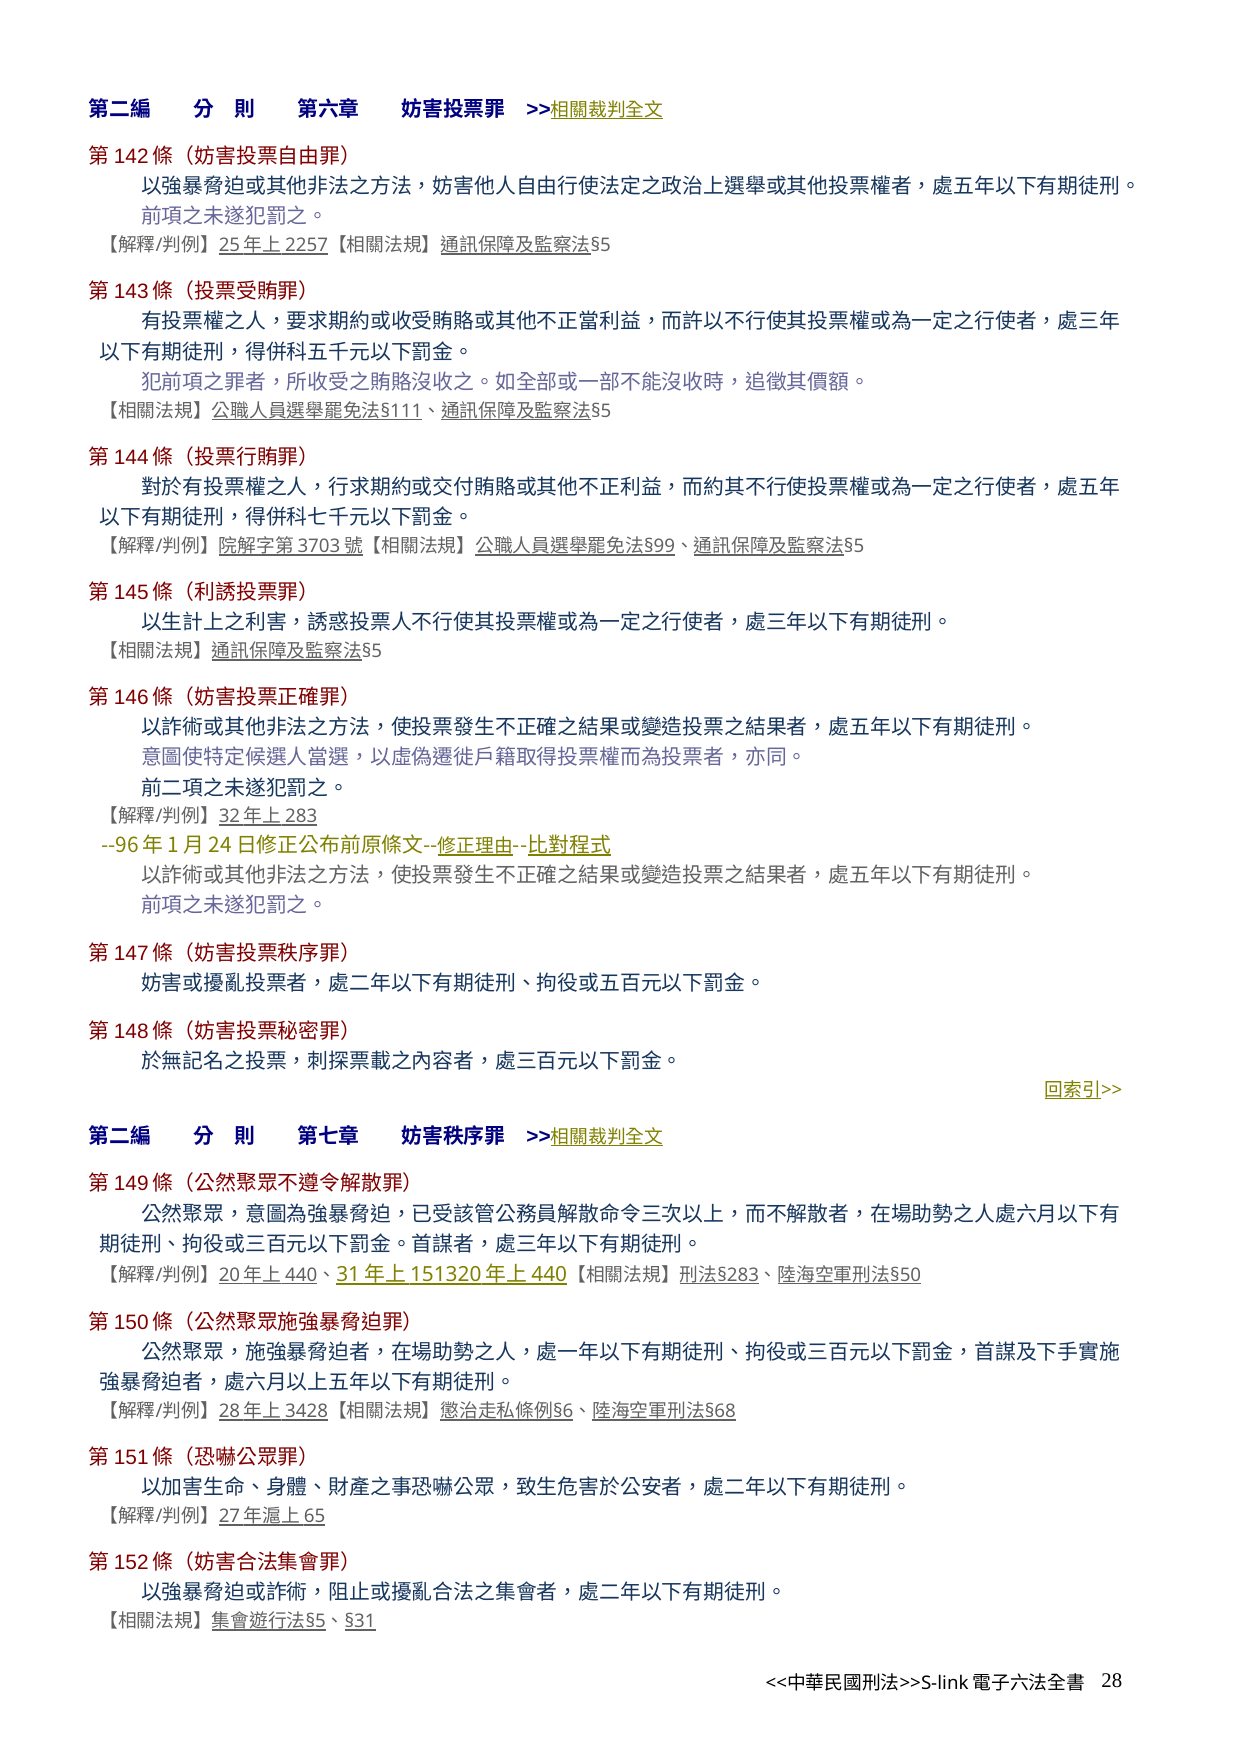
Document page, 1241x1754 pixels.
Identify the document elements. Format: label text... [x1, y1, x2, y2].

text 對於有投票權之人，行求期約或交付賄賂或其他不正利益，而約其不行使投票權或為一定之行使者，處五年以下有期徒刑，得併科七千元以下罰金。 [99, 470, 1122, 531]
subtitle 第151條（恐嚇公眾罪） [89, 1440, 1122, 1470]
text 公然聚眾，施強暴脅迫者，在場助勢之人，處一年以下有期徒刑、拘役或三百元以下罰金，首謀及下手實施強暴脅迫者，處六月以上五年以下有期徒刑。 [99, 1335, 1122, 1396]
subtitle 第142條（妨害投票自由罪） [89, 139, 1122, 169]
subtitle 第143條（投票受賄罪） [89, 274, 1122, 305]
text 以生計上之利害，誘惑投票人不行使其投票權或為一定之行使者，處三年以下有期徒刑。 [99, 605, 1122, 636]
text 【相關法規】通訊保障及監察法§5 [99, 636, 1122, 663]
text 以加害生命、身體、財產之事恐嚇公眾，致生危害於公安者，處二年以下有期徒刑。 [99, 1470, 1122, 1501]
text 以詐術或其他非法之方法，使投票發生不正確之結果或變造投票之結果者，處五年以下有期徒刑。 [99, 858, 1122, 889]
subtitle 第二編 分 則 第七章 妨害秩序罪 >>相關裁判全文 [89, 1119, 1122, 1149]
subtitle 第146條（妨害投票正確罪） [89, 680, 1122, 710]
text 有投票權之人，要求期約或收受賄賂或其他不正當利益，而許以不行使其投票權或為一定之行使者，處三年以下有期徒刑，得併科五千元以下罰金。 [99, 305, 1122, 365]
text 回索引>> [101, 1074, 1122, 1102]
text 【解釋/判例】20年上440、31年上151320年上440【相關法規】刑法§283、陸海空軍刑法§50 [99, 1257, 1122, 1288]
text 【解釋/判例】32年上283 [99, 801, 1122, 828]
subtitle 第144條（投票行賄罪） [89, 440, 1122, 470]
text 妨害或擾亂投票者，處二年以下有期徒刑、拘役或五百元以下罰金。 [99, 966, 1122, 997]
subtitle --96年1月24日修正公布前原條文--修正理由--比對程式 [101, 828, 1122, 858]
text 【相關法規】集會遊行法§5、§31 [99, 1606, 1122, 1633]
text 犯前項之罪者，所收受之賄賂沒收之。如全部或一部不能沒收時，追徵其價額。 [99, 365, 1122, 395]
text 前項之未遂犯罰之。 [99, 200, 1122, 230]
subtitle 第150條（公然聚眾施強暴脅迫罪） [89, 1305, 1122, 1335]
text 前項之未遂犯罰之。 [99, 889, 1122, 919]
text 以強暴脅迫或詐術，阻止或擾亂合法之集會者，處二年以下有期徒刑。 [99, 1575, 1122, 1606]
subtitle 第148條（妨害投票秘密罪） [89, 1014, 1122, 1044]
text 公然聚眾，意圖為強暴脅迫，已受該管公務員解散命令三次以上，而不解散者，在場助勢之人處六月以下有期徒刑、拘役或三百元以下罰金。首謀者，處三年以下有期徒刑。 [99, 1197, 1122, 1257]
text 於無記名之投票，刺探票載之內容者，處三百元以下罰金。 [99, 1044, 1122, 1074]
text 【解釋/判例】27年滬上65 [99, 1501, 1122, 1528]
subtitle 第二編 分 則 第六章 妨害投票罪 >>相關裁判全文 [89, 92, 1122, 122]
subtitle 第147條（妨害投票秩序罪） [89, 936, 1122, 966]
text 【相關法規】公職人員選舉罷免法§111、通訊保障及監察法§5 [99, 395, 1122, 423]
subtitle 第152條（妨害合法集會罪） [89, 1545, 1122, 1575]
text 【解釋/判例】院解字第3703號【相關法規】公職人員選舉罷免法§99、通訊保障及監察法§5 [99, 531, 1122, 558]
text 以詐術或其他非法之方法，使投票發生不正確之結果或變造投票之結果者，處五年以下有期徒刑。 [99, 710, 1122, 741]
subtitle 第149條（公然聚眾不遵令解散罪） [89, 1167, 1122, 1197]
text 前二項之未遂犯罰之。 [99, 771, 1122, 801]
text 以強暴脅迫或其他非法之方法，妨害他人自由行使法定之政治上選舉或其他投票權者，處五年以下有期徒刑。 [99, 169, 1122, 200]
subtitle 第145條（利誘投票罪） [89, 575, 1122, 605]
text 意圖使特定候選人當選，以虛偽遷徙戶籍取得投票權而為投票者，亦同。 [99, 741, 1122, 771]
text 【解釋/判例】25年上2257【相關法規】通訊保障及監察法§5 [99, 230, 1122, 257]
text 【解釋/判例】28年上3428【相關法規】懲治走私條例§6、陸海空軍刑法§68 [99, 1396, 1122, 1423]
